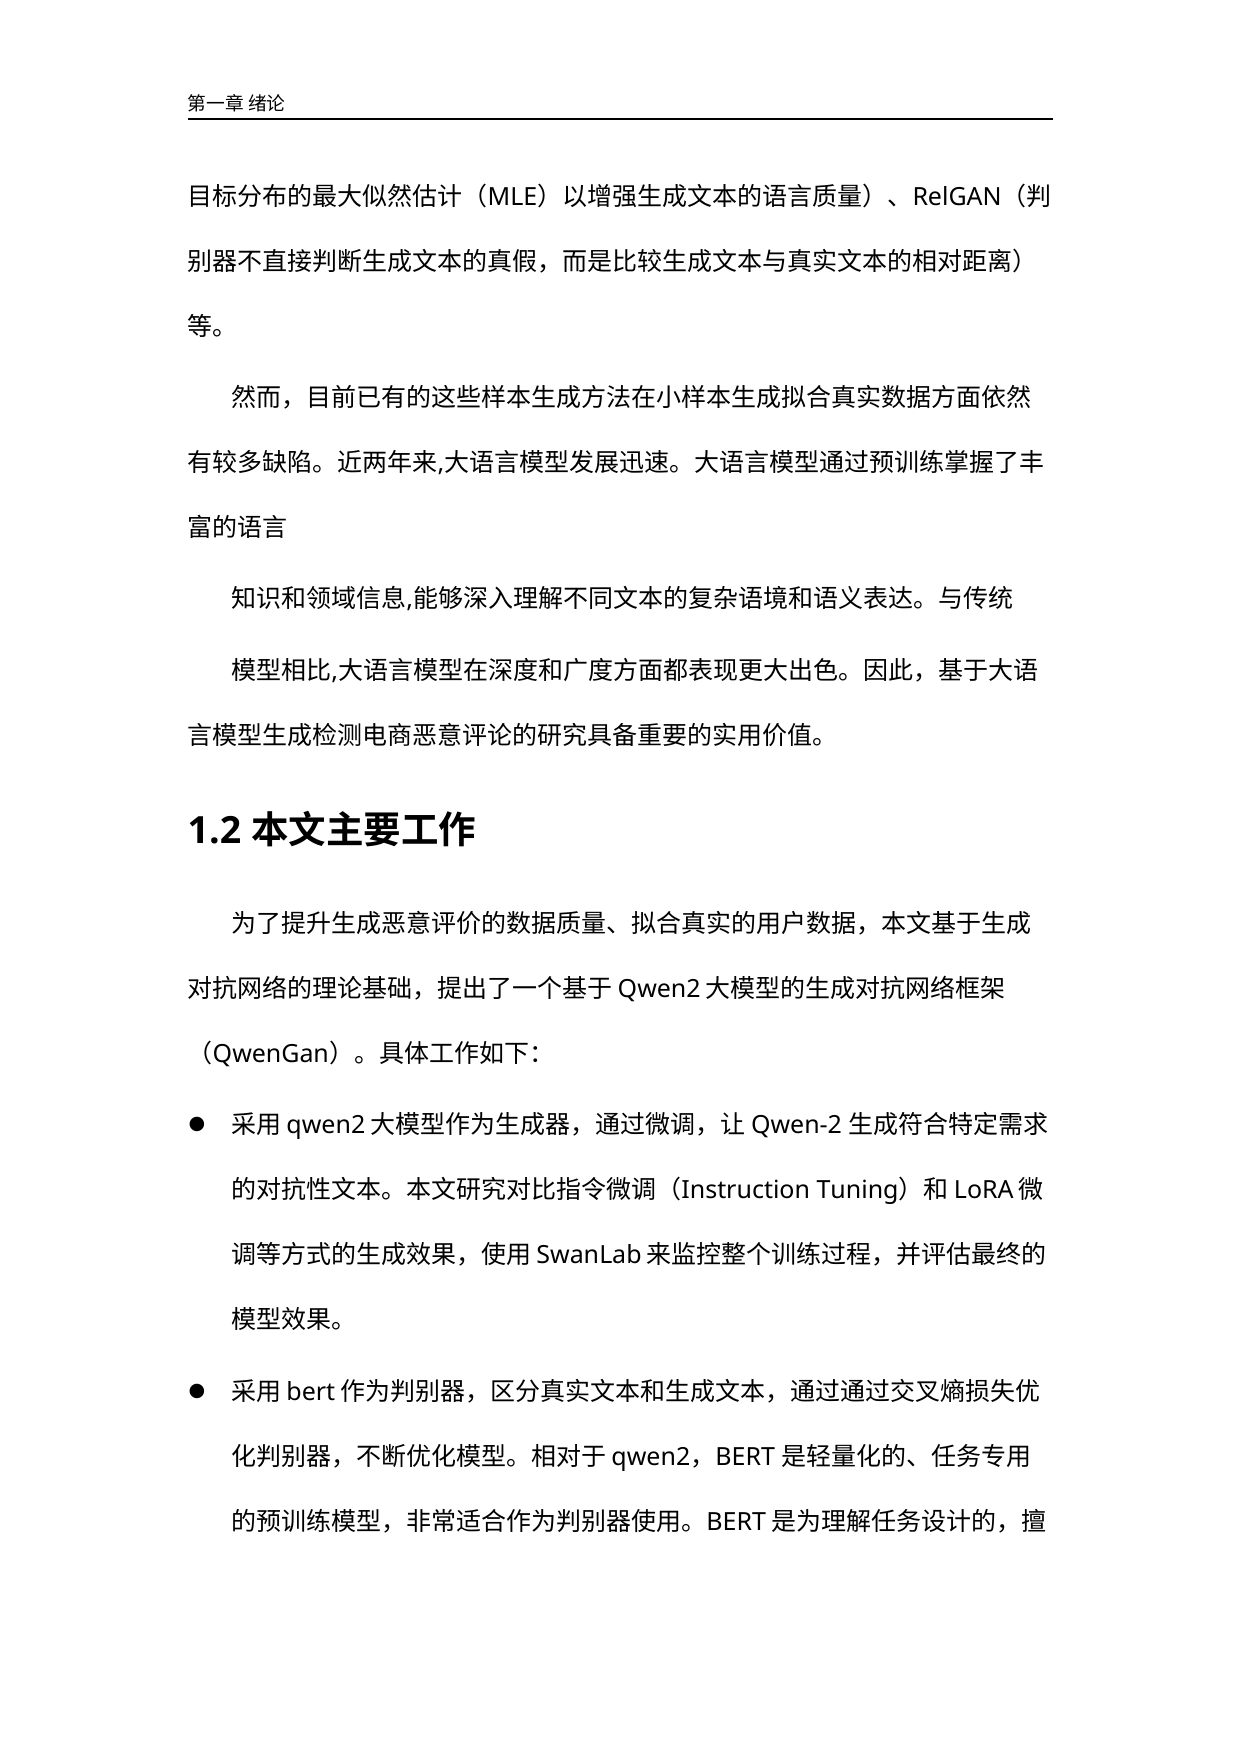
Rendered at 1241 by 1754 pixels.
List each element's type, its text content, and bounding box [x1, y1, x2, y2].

text 然而，目前已有的这些样本生成方法在小样本生成拟合真实数据方面依然有较多缺陷。近两年来,大语言模型发展迅速。大语言模型通过预训练掌握了丰富的语言 [187, 363, 1053, 558]
list 采用bert作为判别器，区分真实文本和生成文本，通过通过交叉熵损失优化判别器，不断优化模型。相对于qwen2，BERT 是轻量化的、任务专用的预训练模型，非常适合作为判别器使用。BERT是为理解任务设计的，擅长句子分类和语义判断，电商评论等通常是短文本，BERT的输入长度和架构足够应对这些任务。 [187, 1357, 1053, 1552]
text 为了解决上述问题，研究者对 GAN 进行了多种优化和扩展：包括SeqGAN(使用强化学习策略解决文本生成中的离散性问题)、TextGAN（引入了目标分布的最大似然估计（MLE）以增强生成文本的语言质量）、RelGAN（判别器不直接判断生成文本的真假，而是比较生成文本与真实文本的相对距离）等。 [187, 162, 1053, 357]
text 知识和领域信息,能够深入理解不同文本的复杂语境和语义表达。与传统 [187, 564, 1053, 629]
text 模型相比,大语言模型在深度和广度方面都表现更大出色。因此，基于大语言模型生成检测电商恶意评论的研究具备重要的实用价值。 [187, 636, 1053, 766]
list 采用qwen2大模型作为生成器，通过微调，让 Qwen-2 生成符合特定需求的对抗性文本。本文研究对比指令微调（Instruction Tuning）和LoRA微调等方式的生成效果，使用SwanLab来监控整个训练过程，并评估最终的模型效果。 [187, 1090, 1053, 1350]
subtitle 1.2 本文主要工作 [187, 795, 1053, 860]
text 为了提升生成恶意评价的数据质量、拟合真实的用户数据，本文基于生成对抗网络的理论基础，提出了一个基于Qwen2大模型的生成对抗网络框架（QwenGan）。具体工作如下： [187, 889, 1053, 1084]
